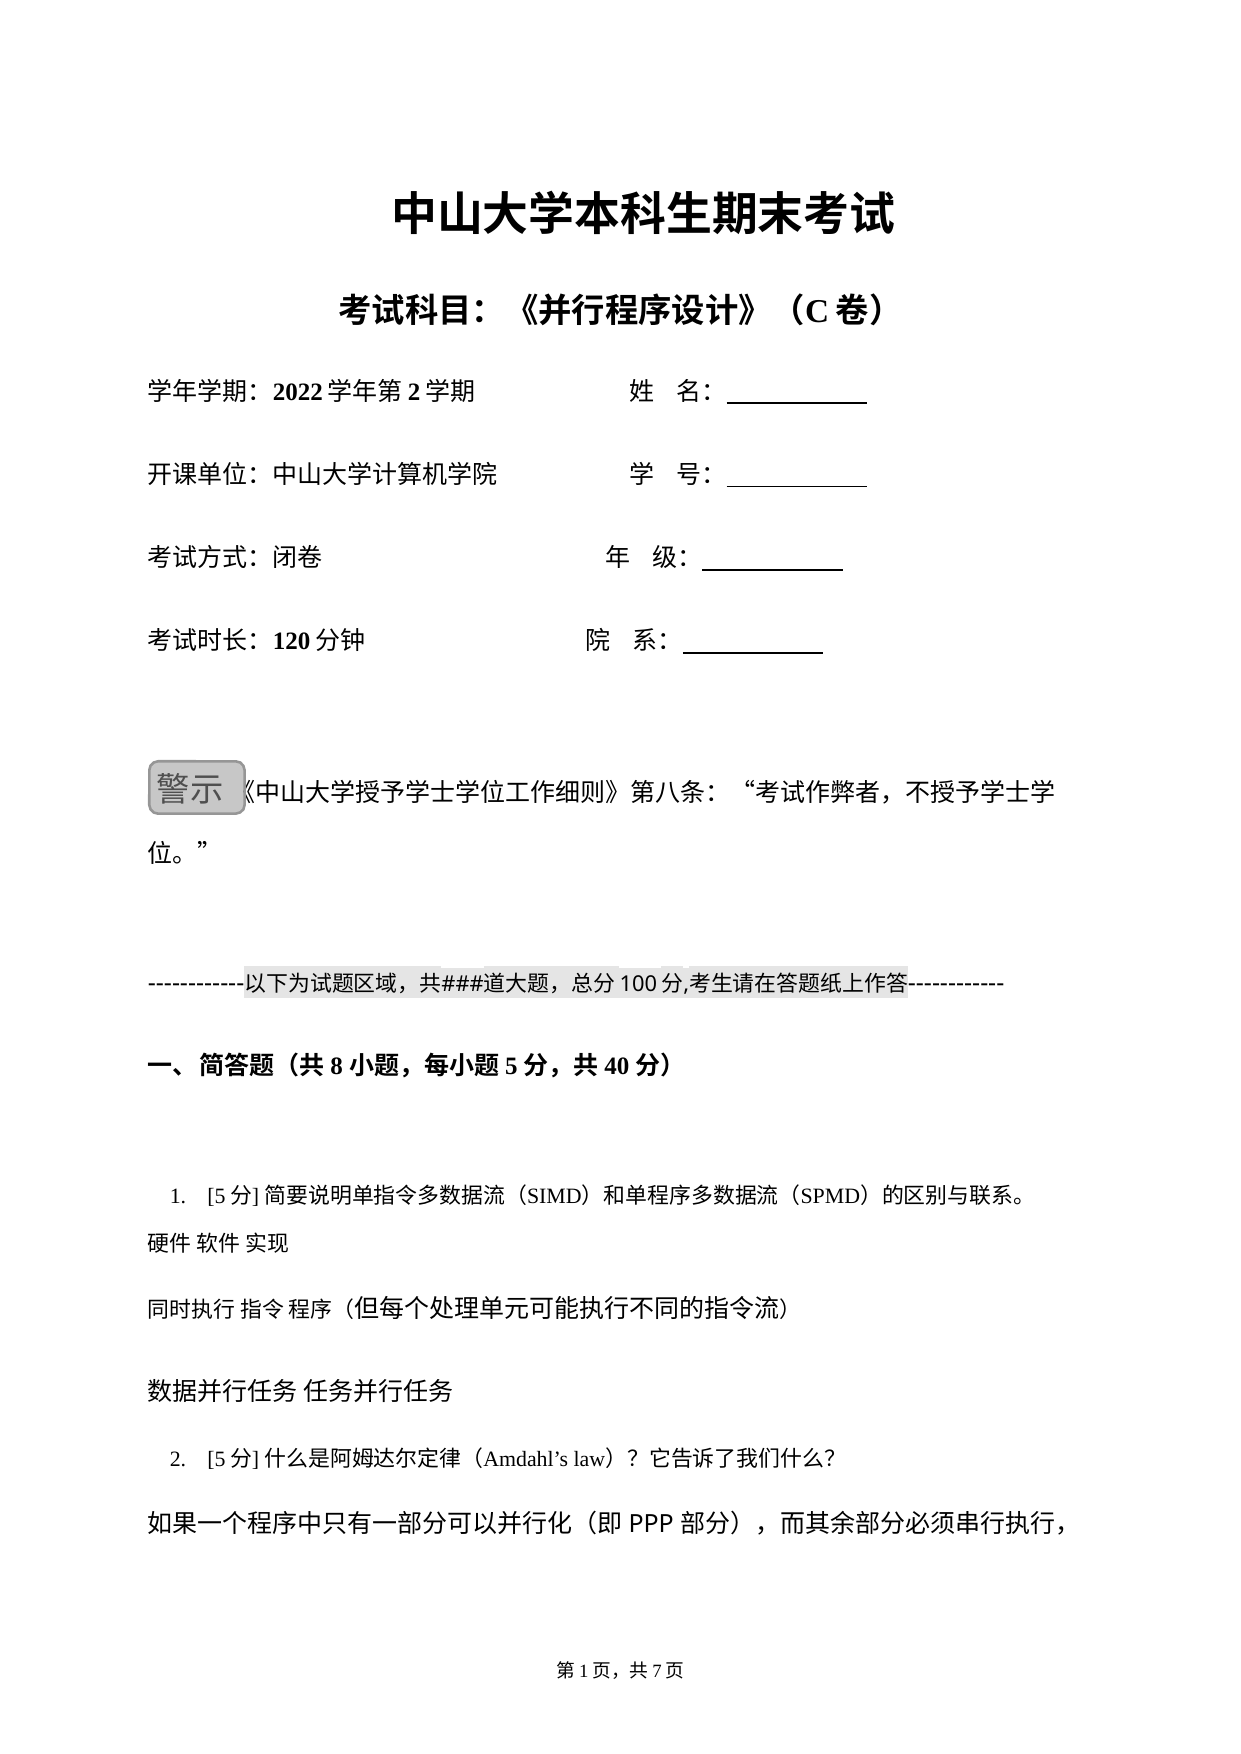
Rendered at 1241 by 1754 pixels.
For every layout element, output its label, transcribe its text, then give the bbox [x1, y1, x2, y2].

text ------------以下为试题区域，共###道大题，总分100分,考生请在答题纸上作答------------ [148, 949, 1092, 1014]
list 简答题（共 8 小题，每小题 5 分，共 40 分） [148, 1031, 1092, 1096]
text 考试方式：闭卷 年 级： [148, 523, 1092, 588]
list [148, 1489, 1092, 1554]
list 数据并行任务 任务并行任务 [148, 1357, 1092, 1422]
list 同时执行 指令 程序（但每个处理单元可能执行不同的指令流） [148, 1274, 1092, 1339]
list [5分] 简要说明单指令多数据流（SIMD）和单程序多数据流（SPMD）的区别与联系。 [169, 1177, 1092, 1210]
text 中山大学本科生期末考试 [148, 162, 1092, 259]
text 学年学期：2022学年第2学期 姓 名： [148, 357, 1092, 422]
text 考试科目：《并行程序设计》（C卷） [148, 276, 1092, 341]
text 警示 《中山大学授予学士学位工作细则》第八条：“考试作弊者，不授予学士学位。” [148, 754, 1092, 884]
list 硬件 软件 实现 [148, 1226, 1092, 1258]
text 考试时长：120分钟 院 系： [148, 606, 1092, 671]
list [5分] 什么是阿姆达尔定律（Amdahl’s law）？它告诉了我们什么？ [169, 1440, 1092, 1473]
text 开课单位：中山大学计算机学院 学 号： [148, 440, 1092, 505]
